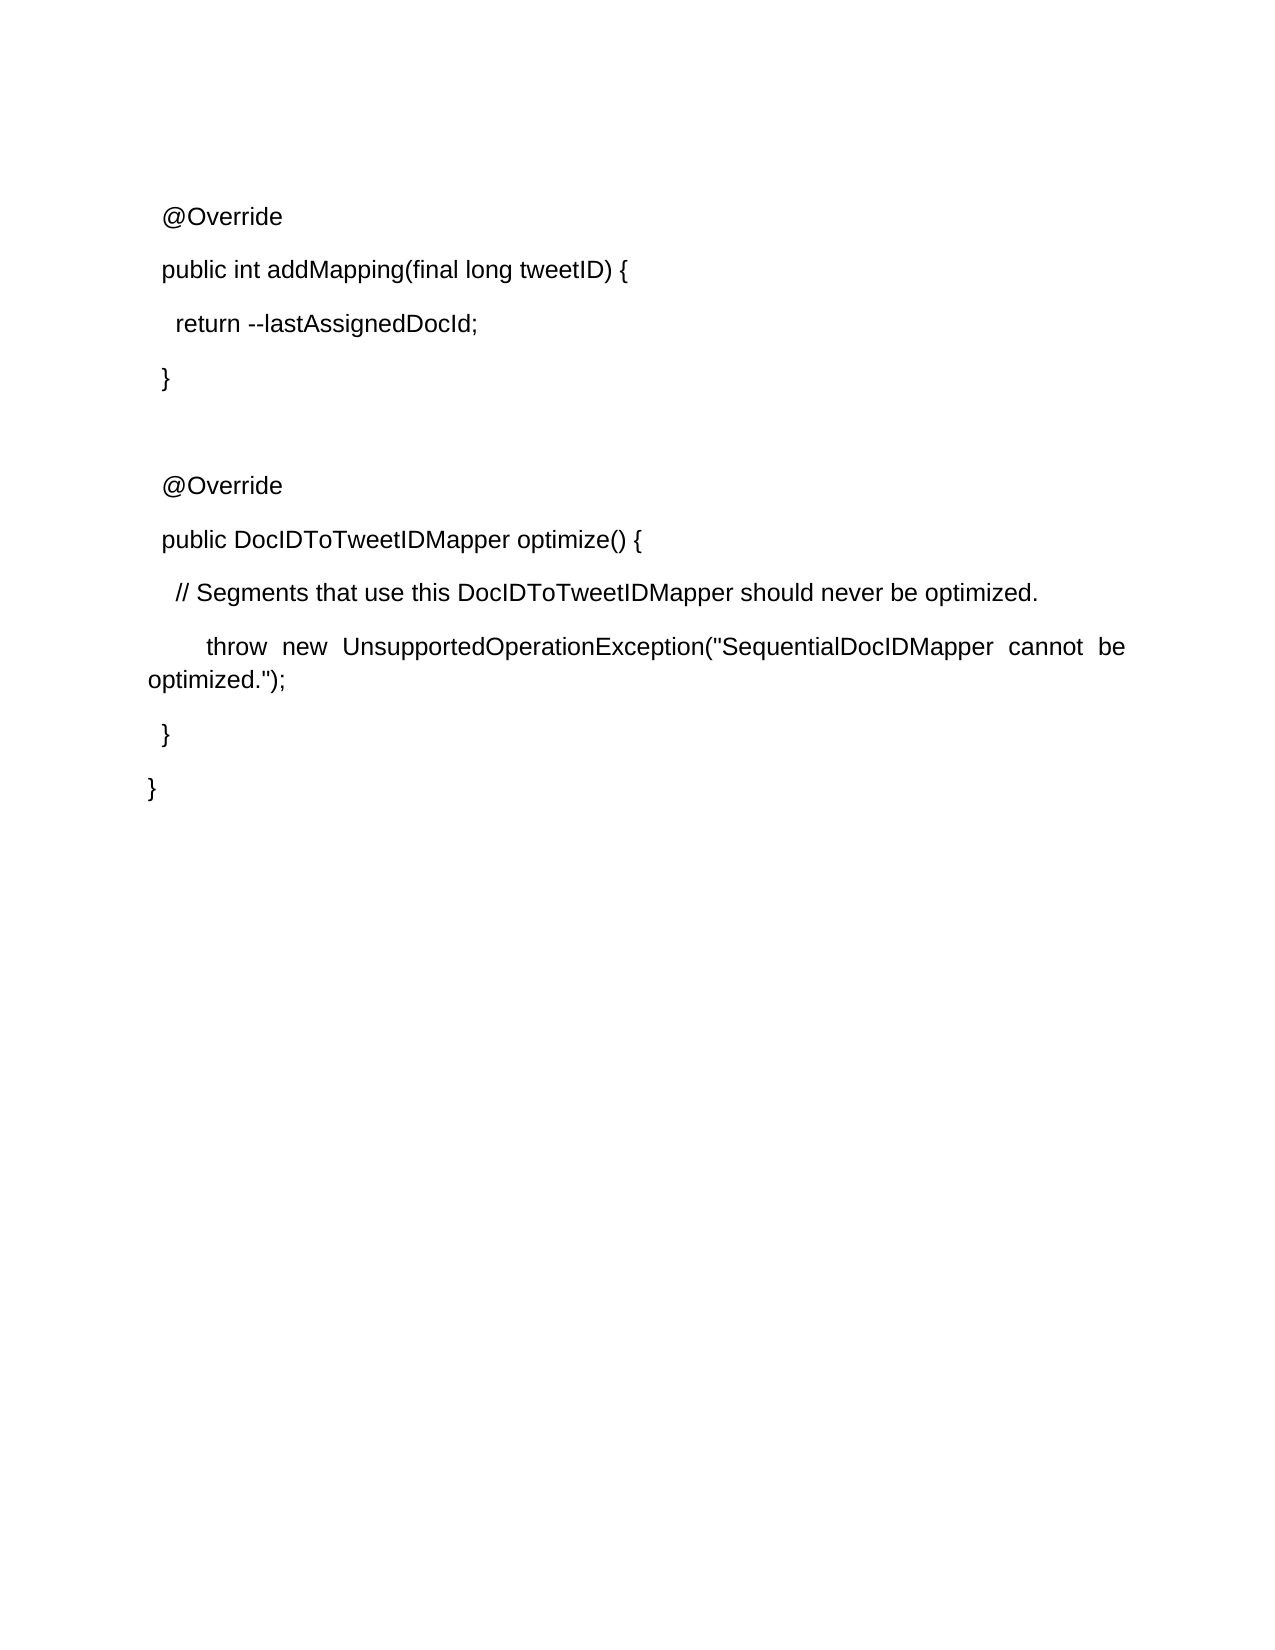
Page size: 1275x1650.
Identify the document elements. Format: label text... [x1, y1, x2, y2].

text // Segments that use this DocIDToTweetIDMapper should never be optimized. [148, 578, 1127, 607]
text @Override [148, 201, 1127, 230]
text throw new UnsupportedOperationException("SequentialDocIDMapper cannot be optimized."); [148, 632, 1127, 694]
text } [148, 719, 1127, 748]
text public DocIDToTweetIDMapper optimize() { [148, 524, 1127, 553]
text @Override [148, 471, 1127, 499]
text return --lastAssignedDocId; [148, 309, 1127, 338]
text } [148, 773, 1127, 802]
text public int addMapping(final long tweetID) { [148, 255, 1127, 284]
text } [148, 363, 1127, 392]
